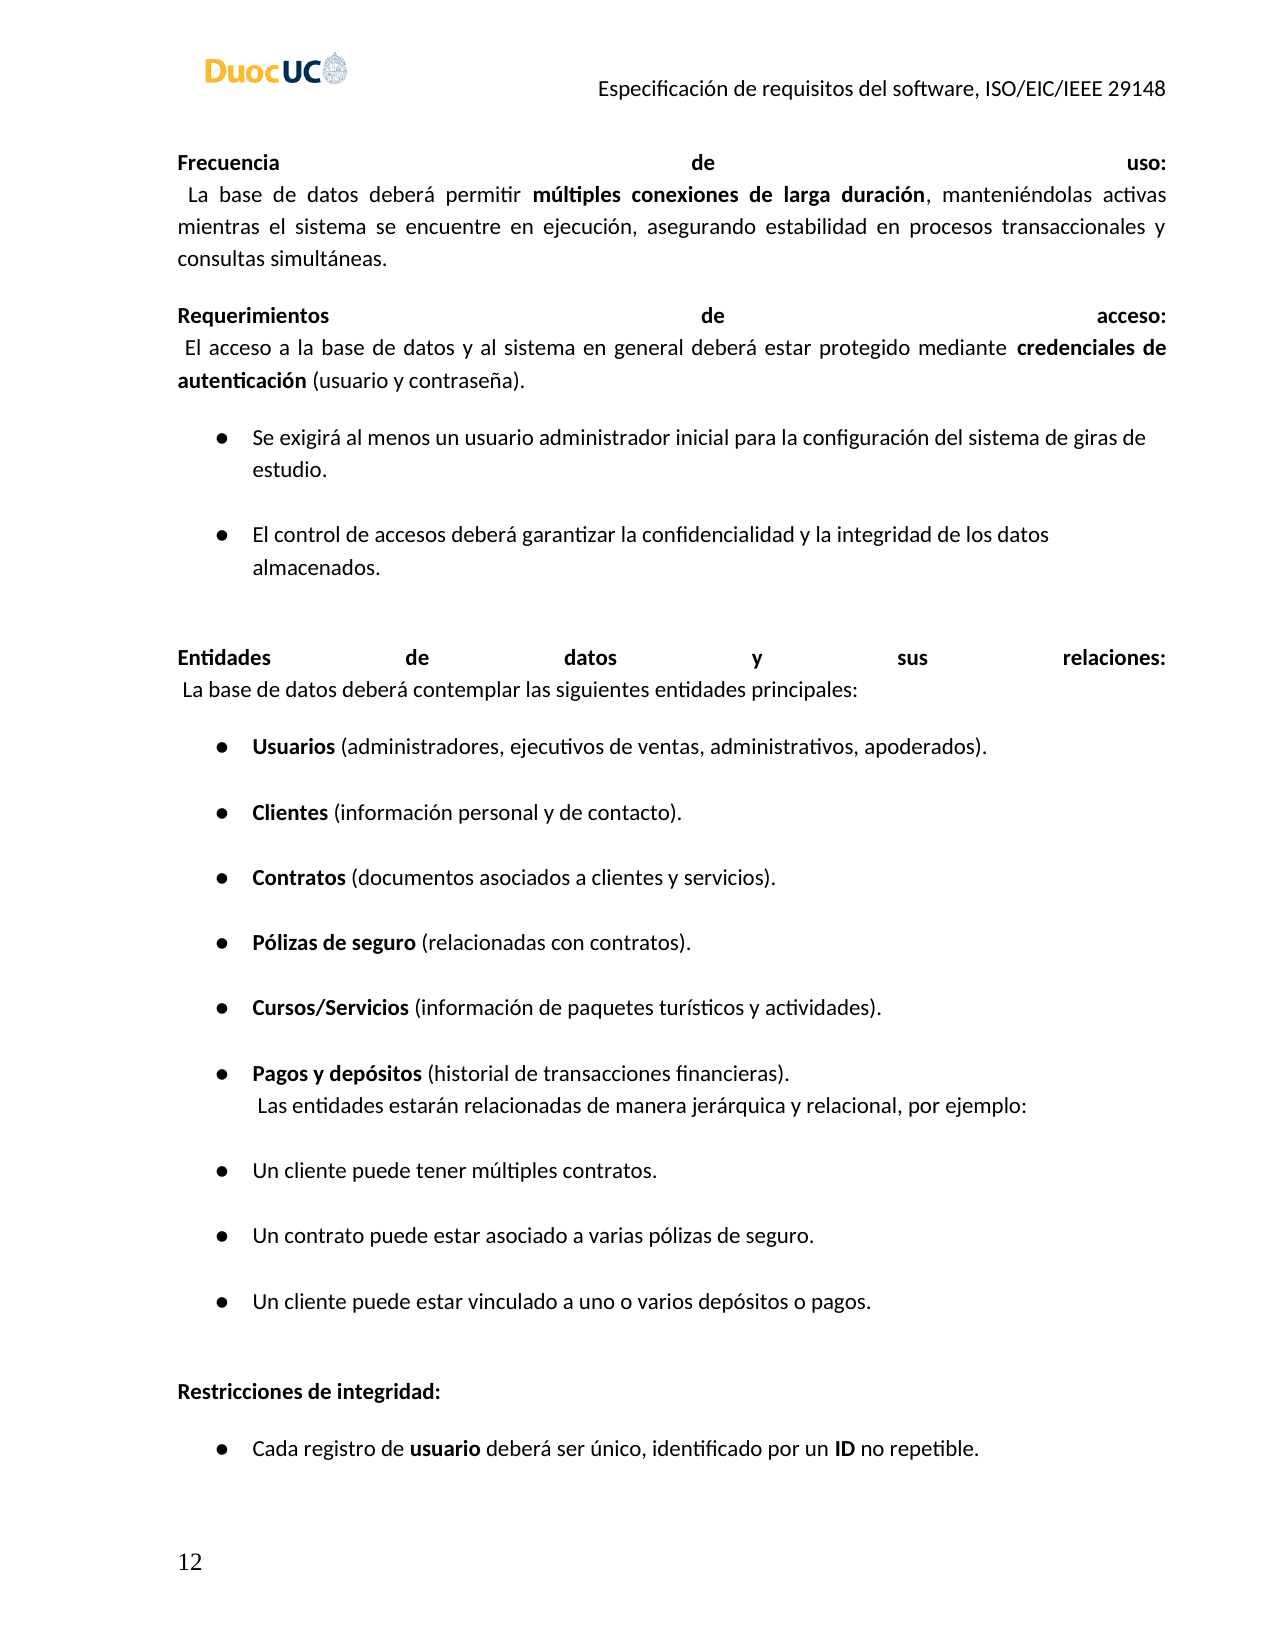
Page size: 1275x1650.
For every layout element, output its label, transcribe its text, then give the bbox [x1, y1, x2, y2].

list Pagos y depósitos (historial de transacciones financieras). Las entidades estarán relacionadas de manera jerárquica y relacional, por ejemplo: [215, 1059, 1167, 1152]
text Frecuencia de uso: La base de datos deberá permitir múltiples conexiones de larga duración, manteniéndolas activas mientras el sistema se encuentre en ejecución, asegurando estabilidad en procesos transaccionales y consultas simultáneas. [177, 148, 1167, 272]
text Restricciones de integridad: [177, 1377, 1167, 1405]
list Un contrato puede estar asociado a varias pólizas de seguro. [215, 1222, 1167, 1283]
list Un cliente puede tener múltiples contratos. [215, 1156, 1167, 1217]
list Clientes (información personal y de contacto). [215, 798, 1167, 859]
list Cursos/Servicios (información de paquetes turísticos y actividades). [215, 993, 1167, 1054]
list Cada registro de usuario deberá ser único, identificado por un ID no repetible. [215, 1434, 1167, 1496]
text Entidades de datos y sus relaciones: La base de datos deberá contemplar las siguientes entidades principales: [177, 643, 1167, 703]
text Requerimientos de acceso: El acceso a la base de datos y al sistema en general deberá estar protegido mediante credenciales de autenticación (usuario y contraseña). [177, 301, 1167, 394]
list El control de accesos deberá garantizar la confidencialidad y la integridad de los datos almacenados. [215, 520, 1167, 614]
list Contratos (documentos asociados a clientes y servicios). [215, 863, 1167, 924]
list Usuarios (administradores, ejecutivos de ventas, administrativos, apoderados). [215, 732, 1167, 793]
picture [198, 48, 352, 87]
list Pólizas de seguro (relacionadas con contratos). [215, 928, 1167, 989]
list Un cliente puede estar vinculado a uno o varios depósitos o pagos. [215, 1287, 1167, 1348]
list Se exigirá al menos un usuario administrador inicial para la configuración del sistema de giras de estudio. [215, 423, 1167, 516]
